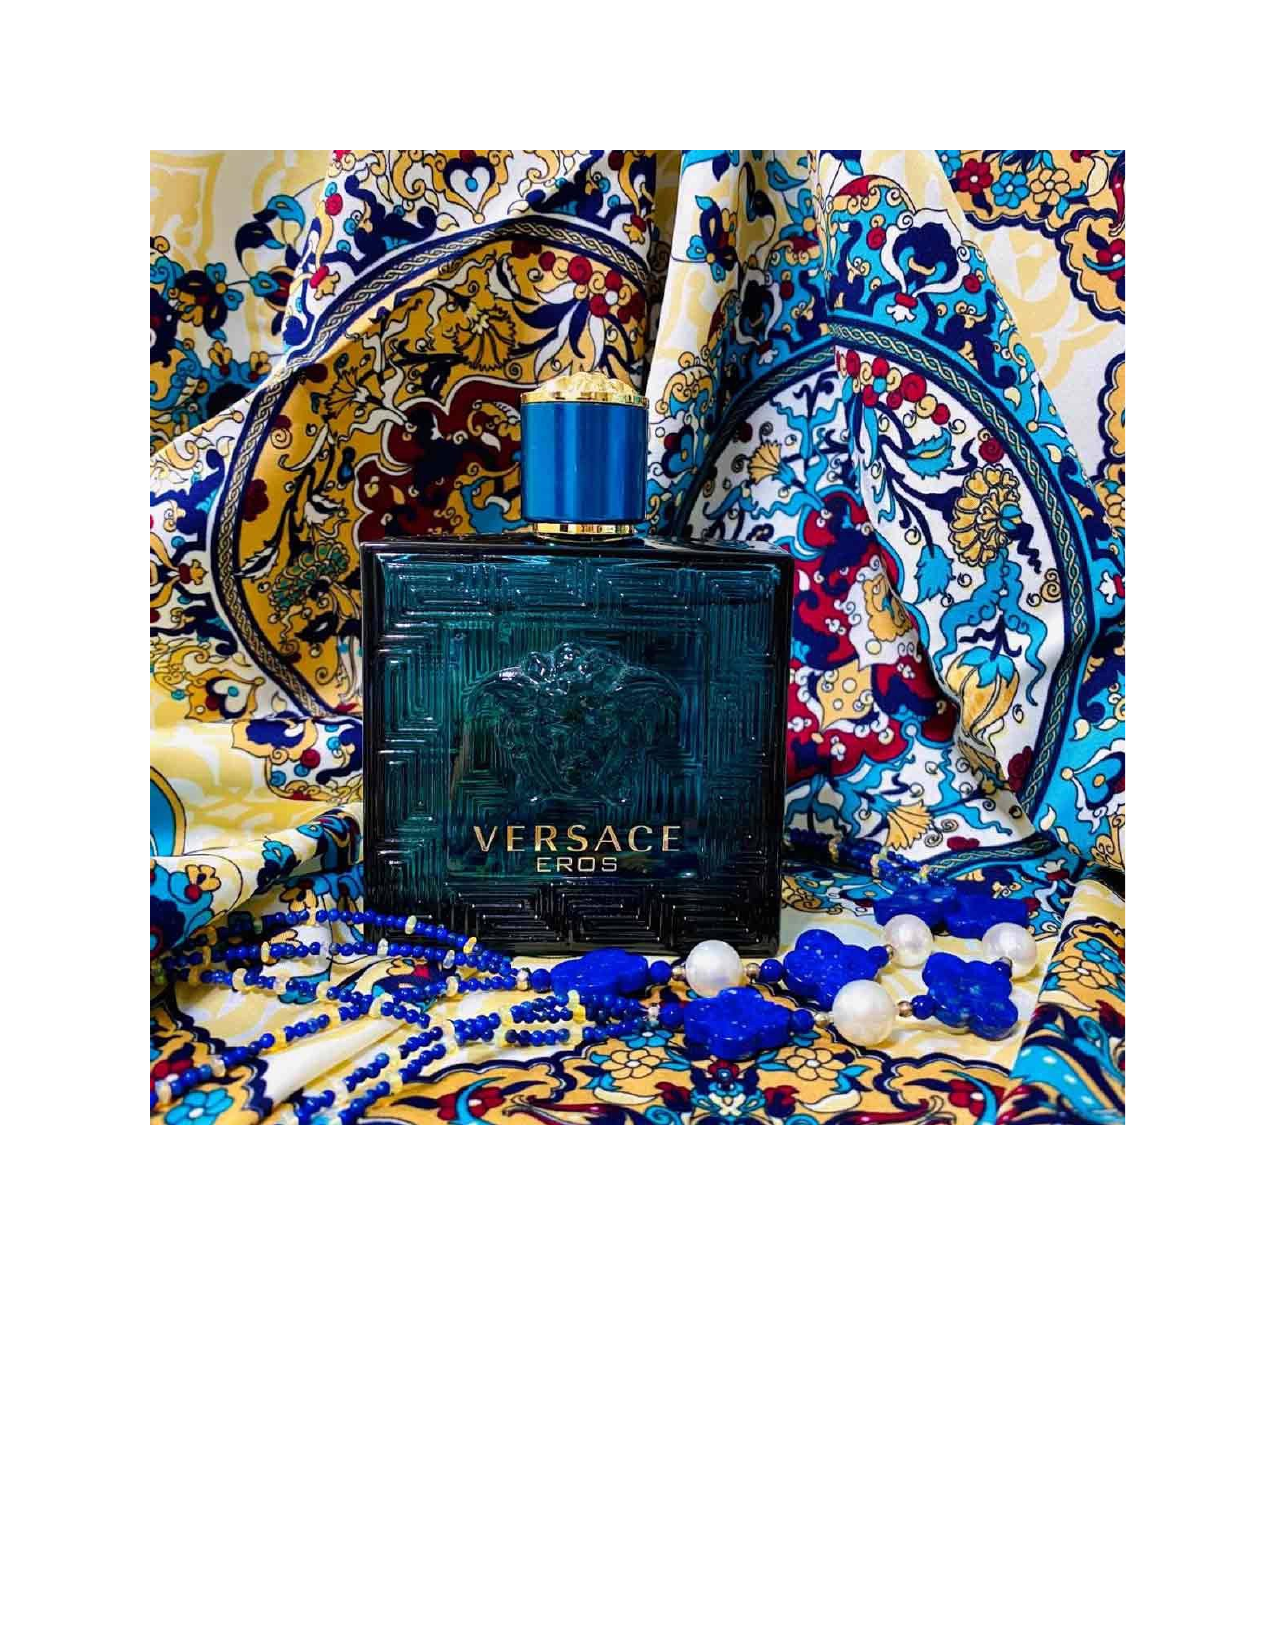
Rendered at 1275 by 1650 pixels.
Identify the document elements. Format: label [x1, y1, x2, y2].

picture [150, 150, 1125, 1125]
